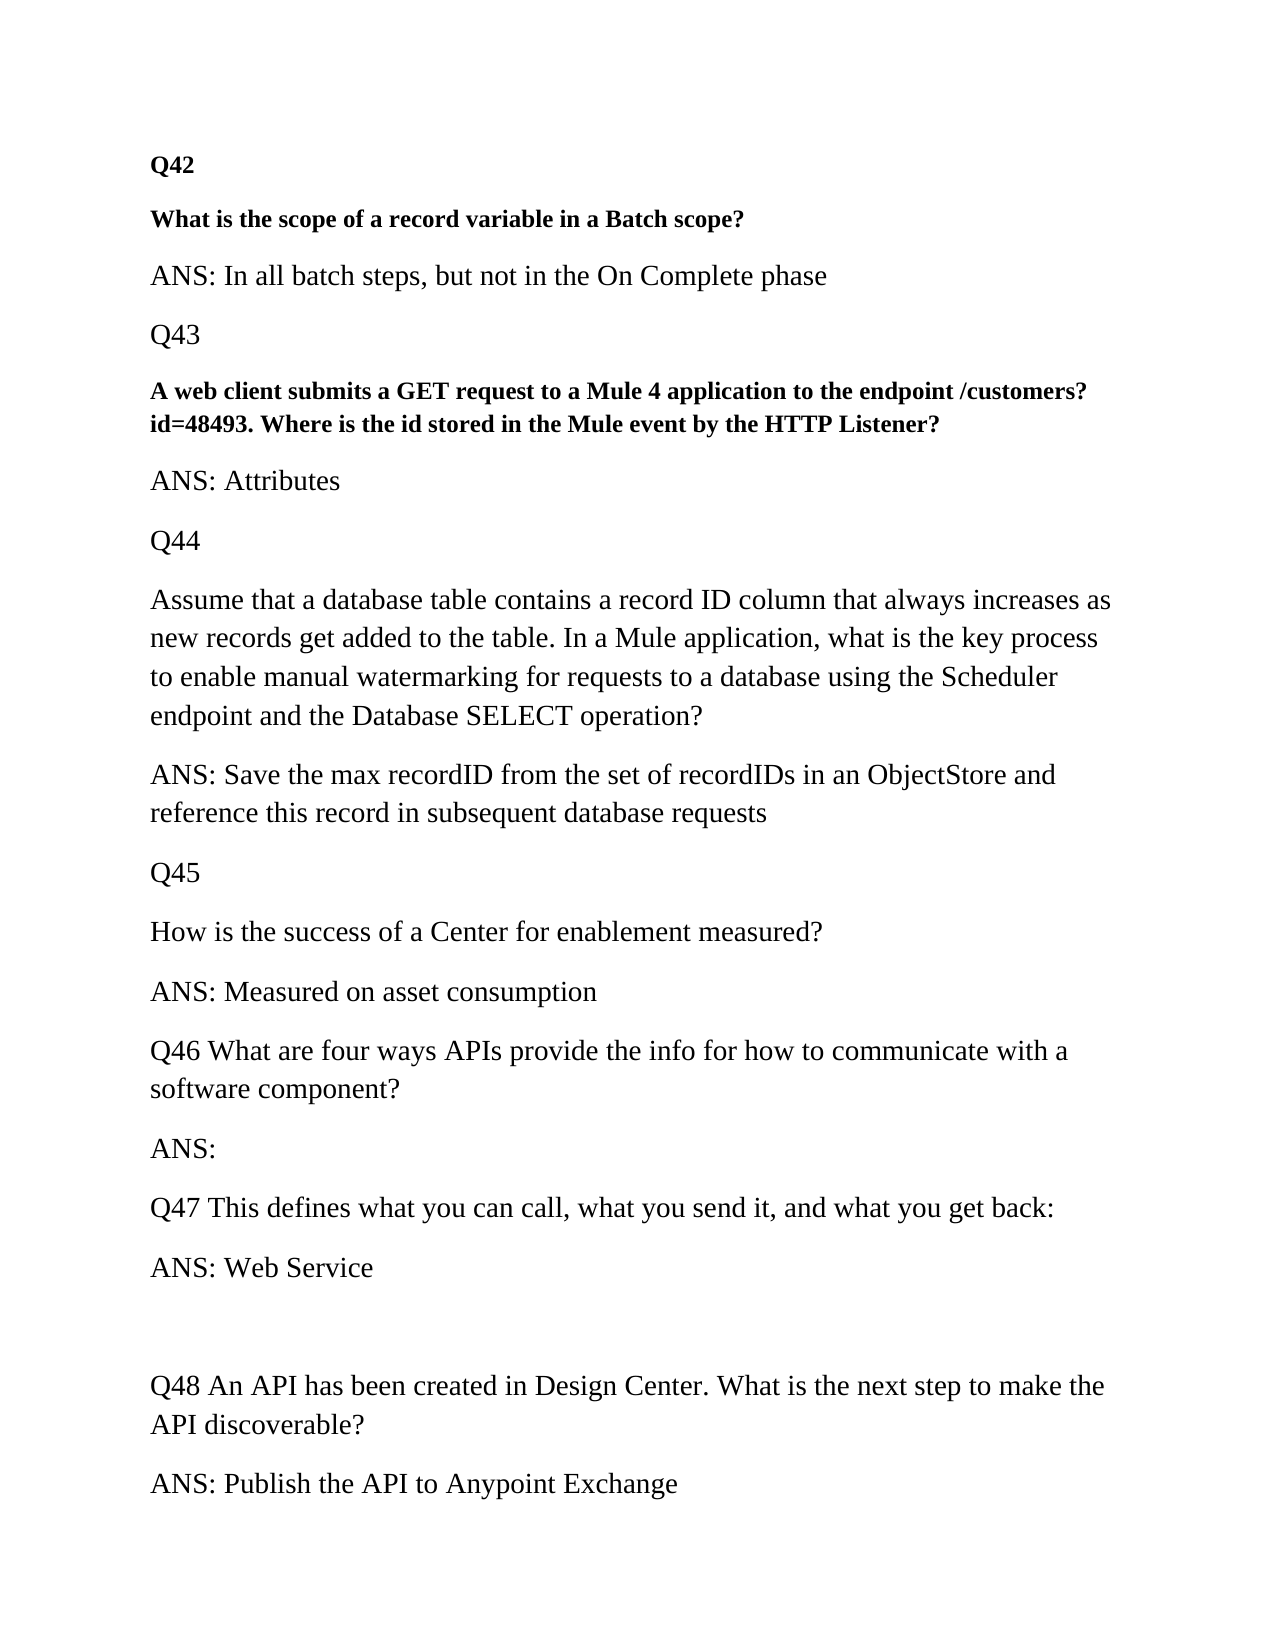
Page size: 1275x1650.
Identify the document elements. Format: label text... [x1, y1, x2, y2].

text Q47 This defines what you can call, what you send it, and what you get back: [150, 1190, 1125, 1224]
text Q44 [150, 523, 1125, 556]
text ANS: Web Service [150, 1250, 1125, 1283]
text How is the success of a Center for enablement measured? [150, 914, 1125, 948]
text ANS: [150, 1131, 1125, 1164]
text Q45 [150, 855, 1125, 888]
text What is the scope of a record variable in a Batch scope? [150, 204, 1125, 233]
text Q48 An API has been created in Design Center. What is the next step to make the API discoverable? [150, 1368, 1125, 1441]
text ANS: Save the max recordID from the set of recordIDs in an ObjectStore and reference this record in subsequent database requests [150, 757, 1125, 829]
text ANS: Measured on asset consumption [150, 974, 1125, 1007]
text ANS: Attributes [150, 463, 1125, 497]
text Q42 [150, 150, 1125, 179]
text ANS: In all batch steps, but not in the On Complete phase [150, 258, 1125, 291]
text ANS: Publish the API to Anypoint Exchange [150, 1466, 1125, 1500]
text A web client submits a GET request to a Mule 4 application to the endpoint /customers?id=48493. Where is the id stored in the Mule event by the HTTP Listener? [150, 376, 1125, 438]
text Q43 [150, 317, 1125, 351]
text Assume that a database table contains a record ID column that always increases as new records get added to the table. In a Mule application, what is the key process to enable manual watermarking for requests to a database using the Scheduler endpoint and the Database SELECT operation? [150, 582, 1125, 731]
text Q46 What are four ways APIs provide the info for how to communicate with a software component? [150, 1033, 1125, 1105]
